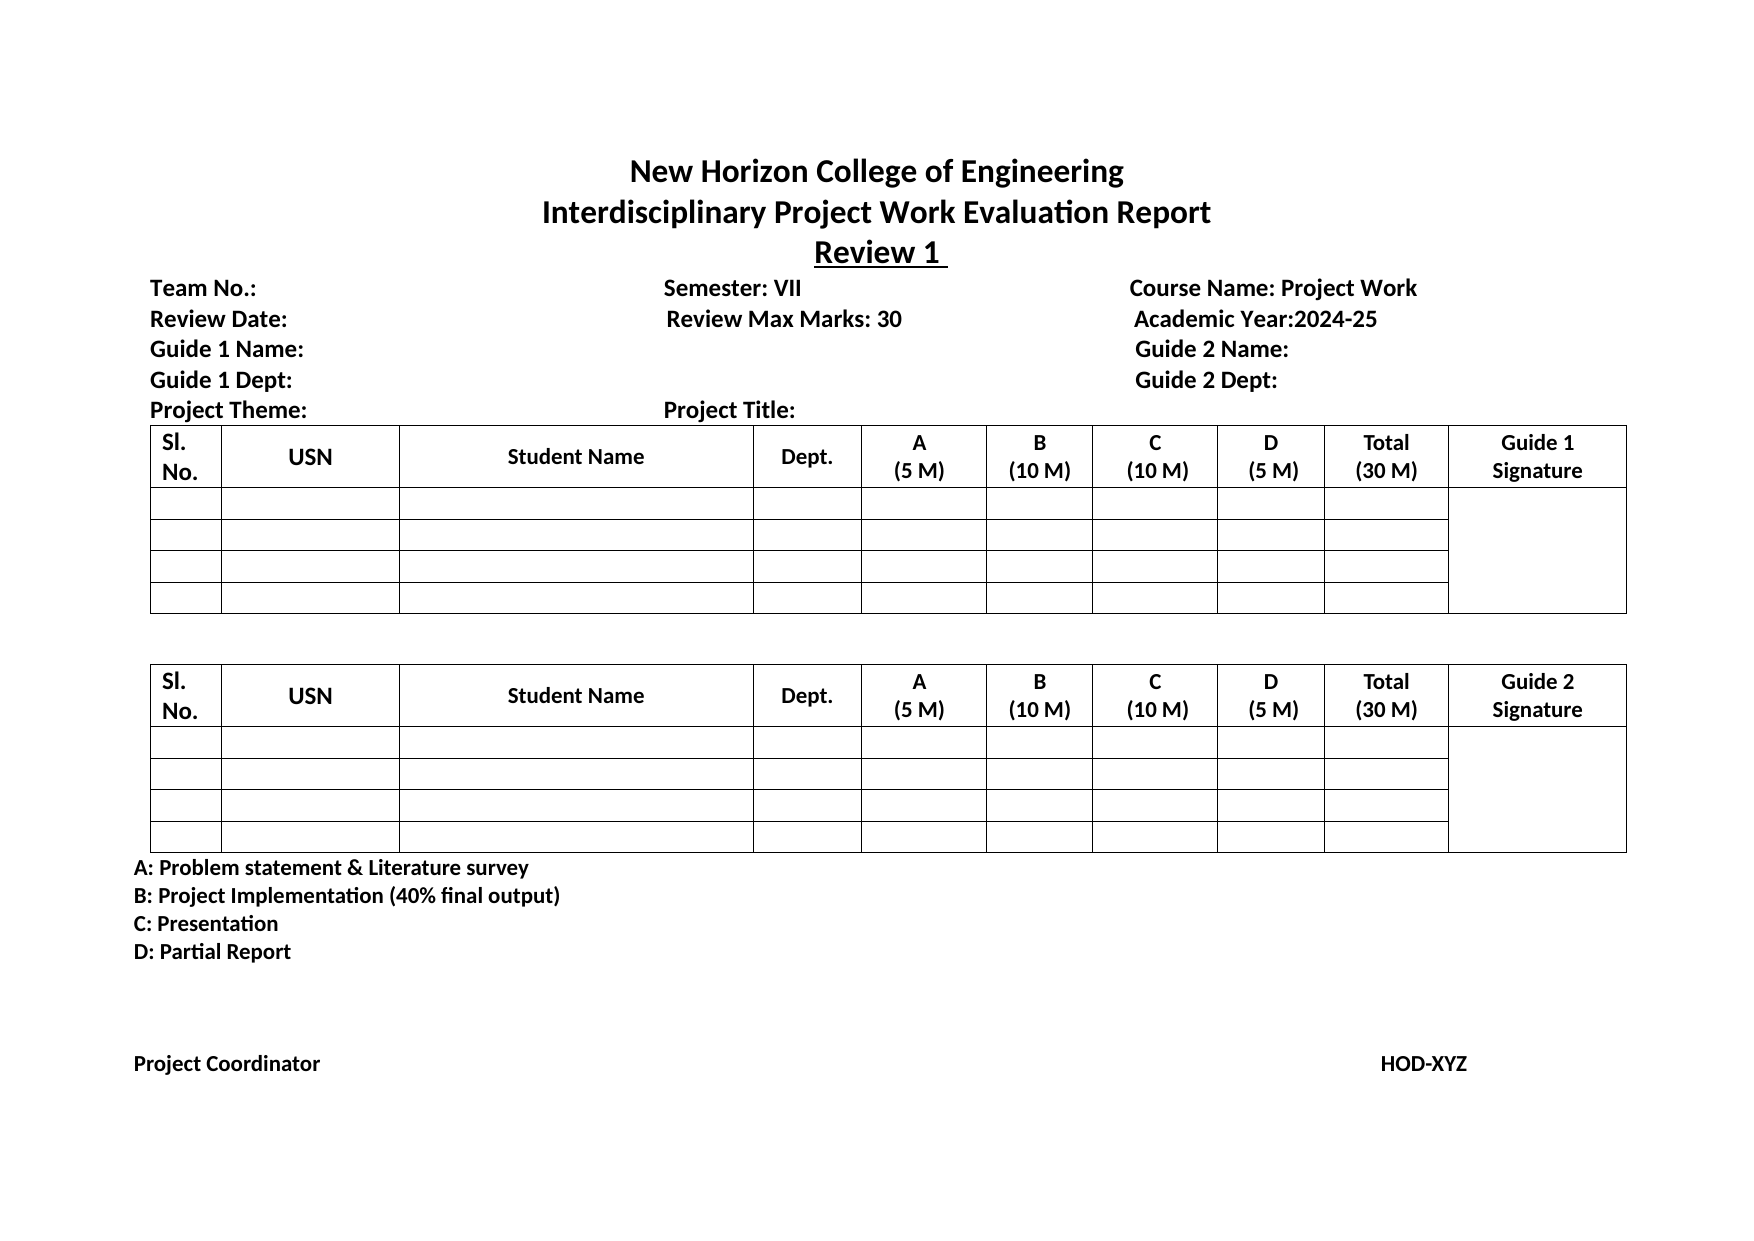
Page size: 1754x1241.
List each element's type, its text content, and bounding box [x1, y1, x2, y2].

table_cell [151, 822, 221, 852]
table_cell [754, 790, 861, 821]
table_header C (10 M) [1093, 426, 1217, 487]
table_cell [1093, 822, 1217, 852]
table_cell [1093, 759, 1217, 789]
text Interdisciplinary Project Work Evaluation Report [150, 191, 1604, 231]
table_header USN [222, 665, 399, 726]
table_cell [754, 551, 861, 582]
table_cell [1218, 583, 1324, 613]
table_cell [1325, 488, 1448, 518]
table_header Student Name [400, 426, 753, 487]
table_header Student Name [400, 665, 753, 726]
table_cell [1325, 759, 1448, 789]
table_header A (5 M) [862, 426, 986, 487]
table_cell [862, 520, 986, 550]
table_cell [1218, 520, 1324, 550]
text B: Project Implementation (40% final output) [134, 881, 1611, 909]
table_cell [151, 551, 221, 582]
table_cell [151, 727, 221, 757]
table_cell [1325, 520, 1448, 550]
table_cell [400, 520, 753, 550]
text Guide 1 Dept: Guide 2 Dept: [150, 364, 1604, 394]
table_cell [1093, 520, 1217, 550]
table_cell [987, 727, 1092, 757]
table_cell [862, 790, 986, 821]
table_cell [1218, 551, 1324, 582]
table_cell [151, 759, 221, 789]
table_cell [222, 759, 399, 789]
table_header Total (30 M) [1325, 426, 1448, 487]
table_cell [754, 727, 861, 757]
table_cell [754, 583, 861, 613]
table_cell [1093, 727, 1217, 757]
table_cell [754, 520, 861, 550]
table_cell [754, 488, 861, 518]
text Project Coordinator HOD-XYZ [134, 1049, 1611, 1077]
text Guide 1 Name: Guide 2 Name: [150, 333, 1604, 364]
table_header Total (30 M) [1325, 665, 1448, 726]
table_cell [222, 822, 399, 852]
table_cell [987, 520, 1092, 550]
table_header Sl. No. [151, 665, 221, 726]
table_header Guide 2 Signature [1449, 665, 1626, 726]
table_cell [400, 790, 753, 821]
table_cell [1093, 551, 1217, 582]
table_cell [1218, 727, 1324, 757]
table_cell [222, 583, 399, 613]
table_cell [1449, 727, 1626, 852]
text C: Presentation [134, 909, 1611, 937]
text A: Problem statement & Literature survey [134, 853, 1611, 881]
table_cell [862, 822, 986, 852]
table_cell [1093, 488, 1217, 518]
table_cell [1325, 551, 1448, 582]
table_cell [987, 790, 1092, 821]
table_header Dept. [754, 426, 861, 487]
table_cell [151, 790, 221, 821]
table_cell [1325, 822, 1448, 852]
table_cell [862, 583, 986, 613]
text Review 1 [150, 231, 1604, 272]
table_cell [400, 551, 753, 582]
table_cell [222, 790, 399, 821]
table_cell [1325, 727, 1448, 757]
table_cell [222, 488, 399, 518]
table_header B (10 M) [987, 665, 1092, 726]
table_header Guide 1 Signature [1449, 426, 1626, 487]
table_cell [222, 551, 399, 582]
table_cell [754, 759, 861, 789]
table_cell [987, 551, 1092, 582]
table_cell [987, 583, 1092, 613]
table_header A (5 M) [862, 665, 986, 726]
table_cell [1218, 822, 1324, 852]
table_cell [222, 520, 399, 550]
table_cell [151, 583, 221, 613]
table_cell [1325, 583, 1448, 613]
table_cell [400, 727, 753, 757]
table_header Sl. No. [151, 426, 221, 487]
table_header D (5 M) [1218, 426, 1324, 487]
table_cell [1449, 488, 1626, 613]
table_cell [151, 488, 221, 518]
table_cell [1325, 790, 1448, 821]
table_cell [754, 822, 861, 852]
table_cell [1218, 790, 1324, 821]
text Team No.: Semester: VII Course Name: Project Work [150, 272, 1604, 303]
table_cell [862, 759, 986, 789]
table_cell [987, 759, 1092, 789]
text Review Date: Review Max Marks: 30 Academic Year:2024-25 [150, 303, 1604, 333]
table_header D (5 M) [1218, 665, 1324, 726]
table_cell [862, 488, 986, 518]
table_header Dept. [754, 665, 861, 726]
table_cell [1218, 488, 1324, 518]
table_cell [151, 520, 221, 550]
table_cell [862, 727, 986, 757]
table_header B (10 M) [987, 426, 1092, 487]
table_cell [400, 759, 753, 789]
table_cell [400, 583, 753, 613]
text Project Theme: Project Title: [150, 394, 1604, 425]
table_cell [987, 822, 1092, 852]
table_cell [222, 727, 399, 757]
table_cell [1093, 790, 1217, 821]
table_cell [1218, 759, 1324, 789]
table_cell [862, 551, 986, 582]
table_cell [987, 488, 1092, 518]
table_header USN [222, 426, 399, 487]
text New Horizon College of Engineering [150, 150, 1604, 191]
table_header C (10 M) [1093, 665, 1217, 726]
table_cell [1093, 583, 1217, 613]
text D: Partial Report [134, 937, 1611, 965]
table_cell [400, 822, 753, 852]
table_cell [400, 488, 753, 518]
